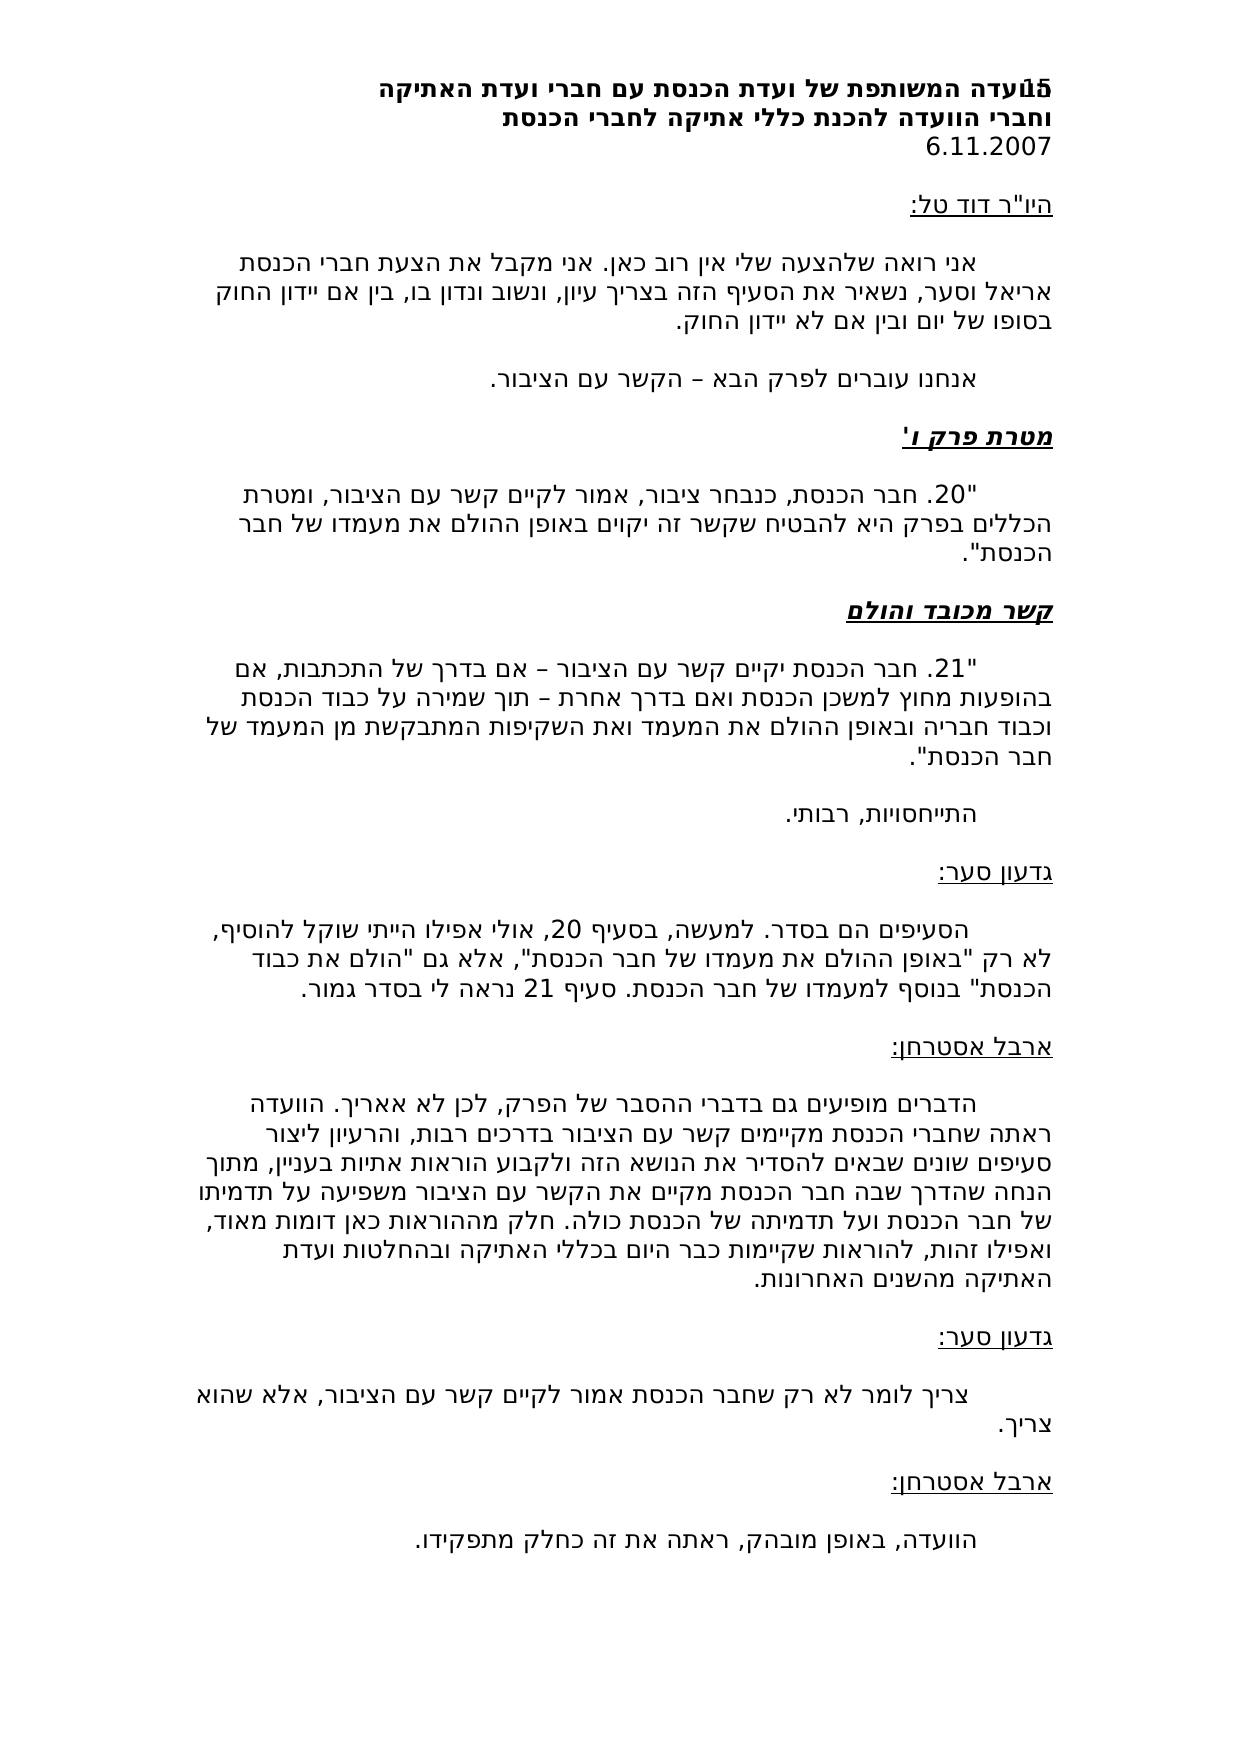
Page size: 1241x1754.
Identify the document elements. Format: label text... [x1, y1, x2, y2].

text "21. חבר הכנסת יקיים קשר עם הציבור – אם בדרך של התכתבות, אם בהופעות מחוץ למשכן הכנסת ואם בדרך אחרת – תוך שמירה על כבוד הכנסת וכבוד חבריה ובאופן ההולם את המעמד ואת השקיפות המתבקשת מן המעמד של חבר הכנסת". [187, 654, 1053, 771]
text צריך לומר לא רק שחבר הכנסת אמור לקיים קשר עם הציבור, אלא שהוא צריך. [187, 1380, 1053, 1439]
text "20. חבר הכנסת, כנבחר ציבור, אמור לקיים קשר עם הציבור, ומטרת הכללים בפרק היא להבטיח שקשר זה יקוים באופן ההולם את מעמדו של חבר הכנסת". [187, 480, 1053, 567]
text אני רואה שלהצעה שלי אין רוב כאן. אני מקבל את הצעת חברי הכנסת אריאל וסער, נשאיר את הסעיף הזה בצריך עיון, ונשוב ונדון בו, בין אם יידון החוק בסופו של יום ובין אם לא יידון החוק. [187, 248, 1053, 335]
text ארבל אסטרחן: [187, 1467, 1053, 1497]
text התייחסויות, רבותי. [187, 799, 1053, 829]
text גדעון סער: [187, 857, 1053, 887]
text ארבל אסטרחן: [187, 1032, 1053, 1061]
text מטרת פרק ו' [187, 422, 1053, 451]
text גדעון סער: [187, 1322, 1053, 1352]
text היו"ר דוד טל: [187, 190, 1053, 219]
text הדברים מופיעים גם בדברי ההסבר של הפרק, לכן לא אאריך. הוועדה ראתה שחברי הכנסת מקיימים קשר עם הציבור בדרכים רבות, והרעיון ליצור סעיפים שונים שבאים להסדיר את הנושא הזה ולקבוע הוראות אתיות בעניין, מתוך הנחה שהדרך שבה חבר הכנסת מקיים את הקשר עם הציבור משפיעה על תדמיתו של חבר הכנסת ועל תדמיתה של הכנסת כולה. חלק מההוראות כאן דומות מאוד, ואפילו זהות, להוראות שקיימות כבר היום בכללי האתיקה ובהחלטות ועדת האתיקה מהשנים האחרונות. [187, 1089, 1053, 1294]
text אנחנו עוברים לפרק הבא – הקשר עם הציבור. [187, 364, 1053, 393]
text הסעיפים הם בסדר. למעשה, בסעיף 20, אולי אפילו הייתי שוקל להוסיף, לא רק "באופן ההולם את מעמדו של חבר הכנסת", אלא גם "הולם את כבוד הכנסת" בנוסף למעמדו של חבר הכנסת. סעיף 21 נראה לי בסדר גמור. [187, 915, 1053, 1003]
text הוועדה, באופן מובהק, ראתה את זה כחלק מתפקידו. [187, 1525, 1053, 1554]
text קשר מכובד והולם [187, 596, 1053, 625]
